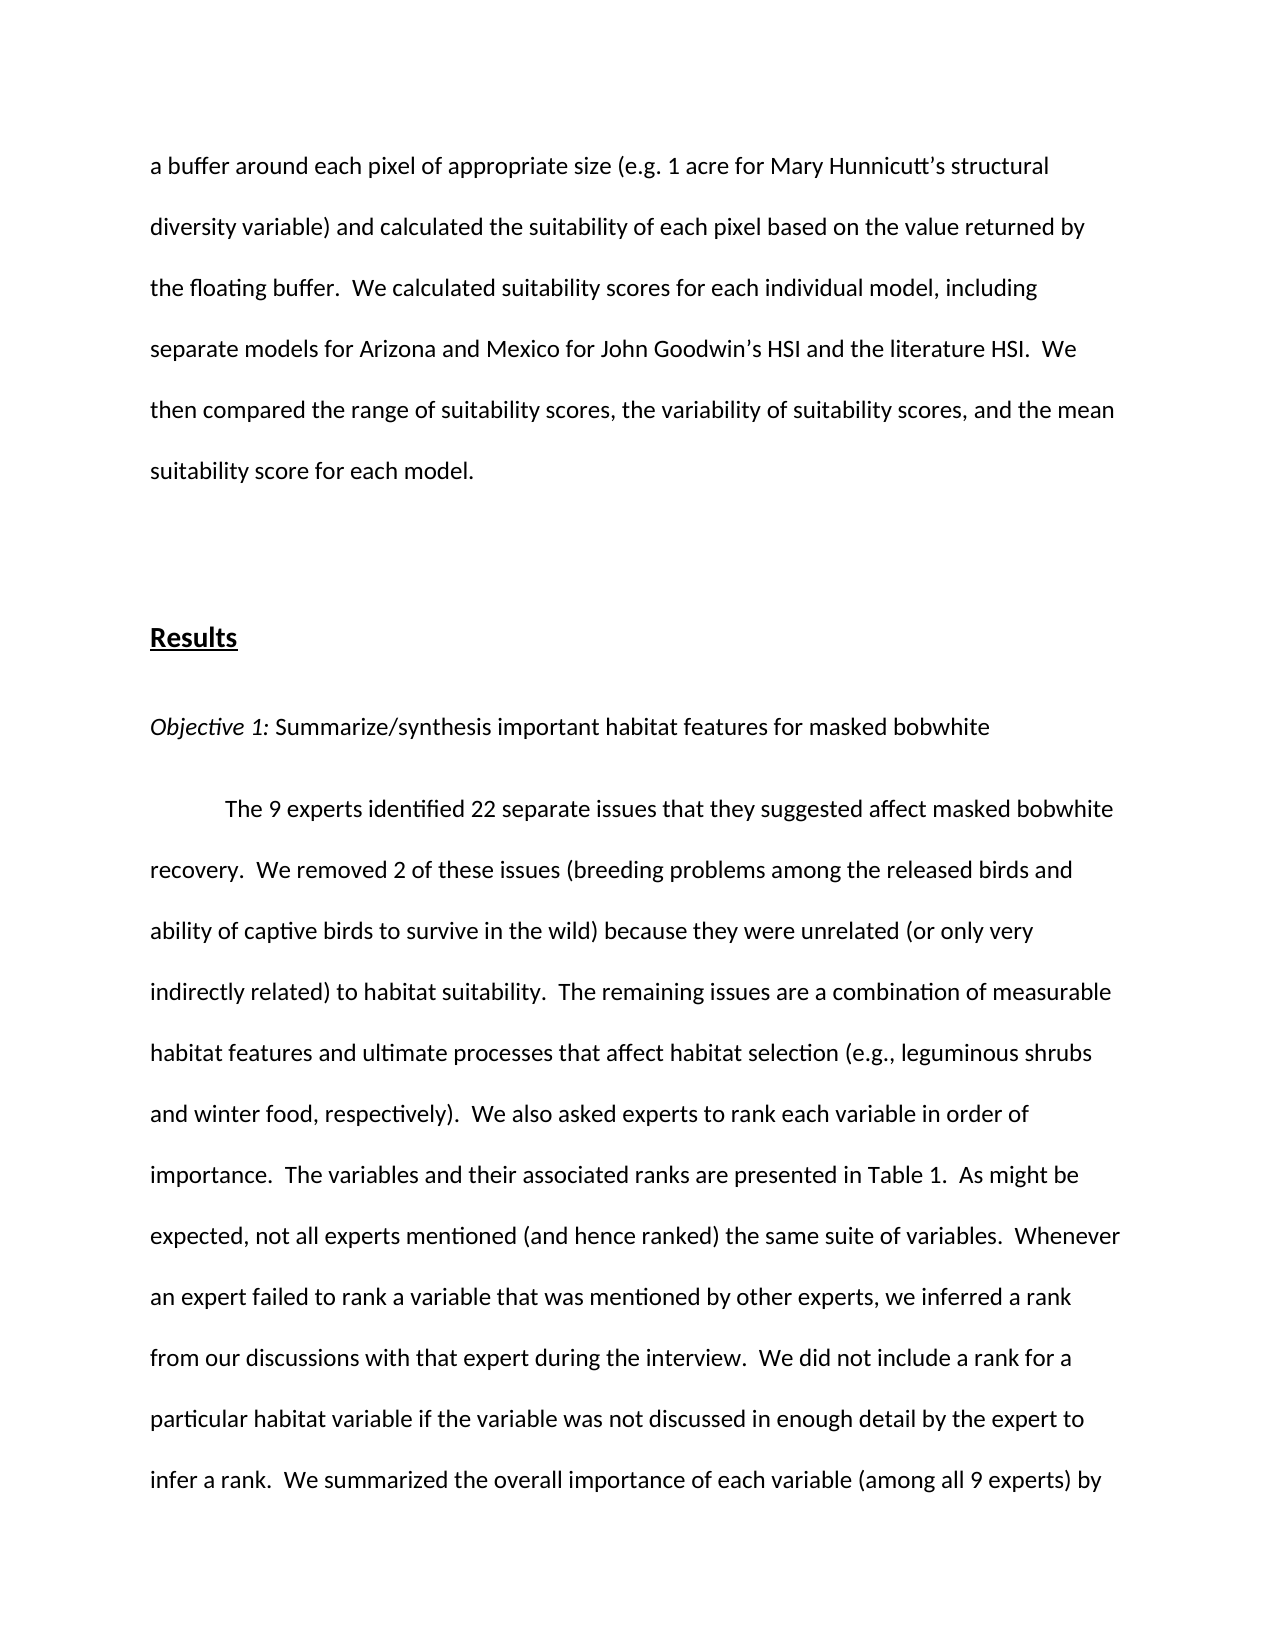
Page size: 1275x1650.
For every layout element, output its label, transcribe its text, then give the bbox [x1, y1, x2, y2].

text Results [150, 619, 1125, 654]
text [150, 793, 1125, 1495]
text Objective 1: Summarize/synthesis important habitat features for masked bobwhite [150, 711, 1125, 742]
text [150, 150, 1125, 486]
